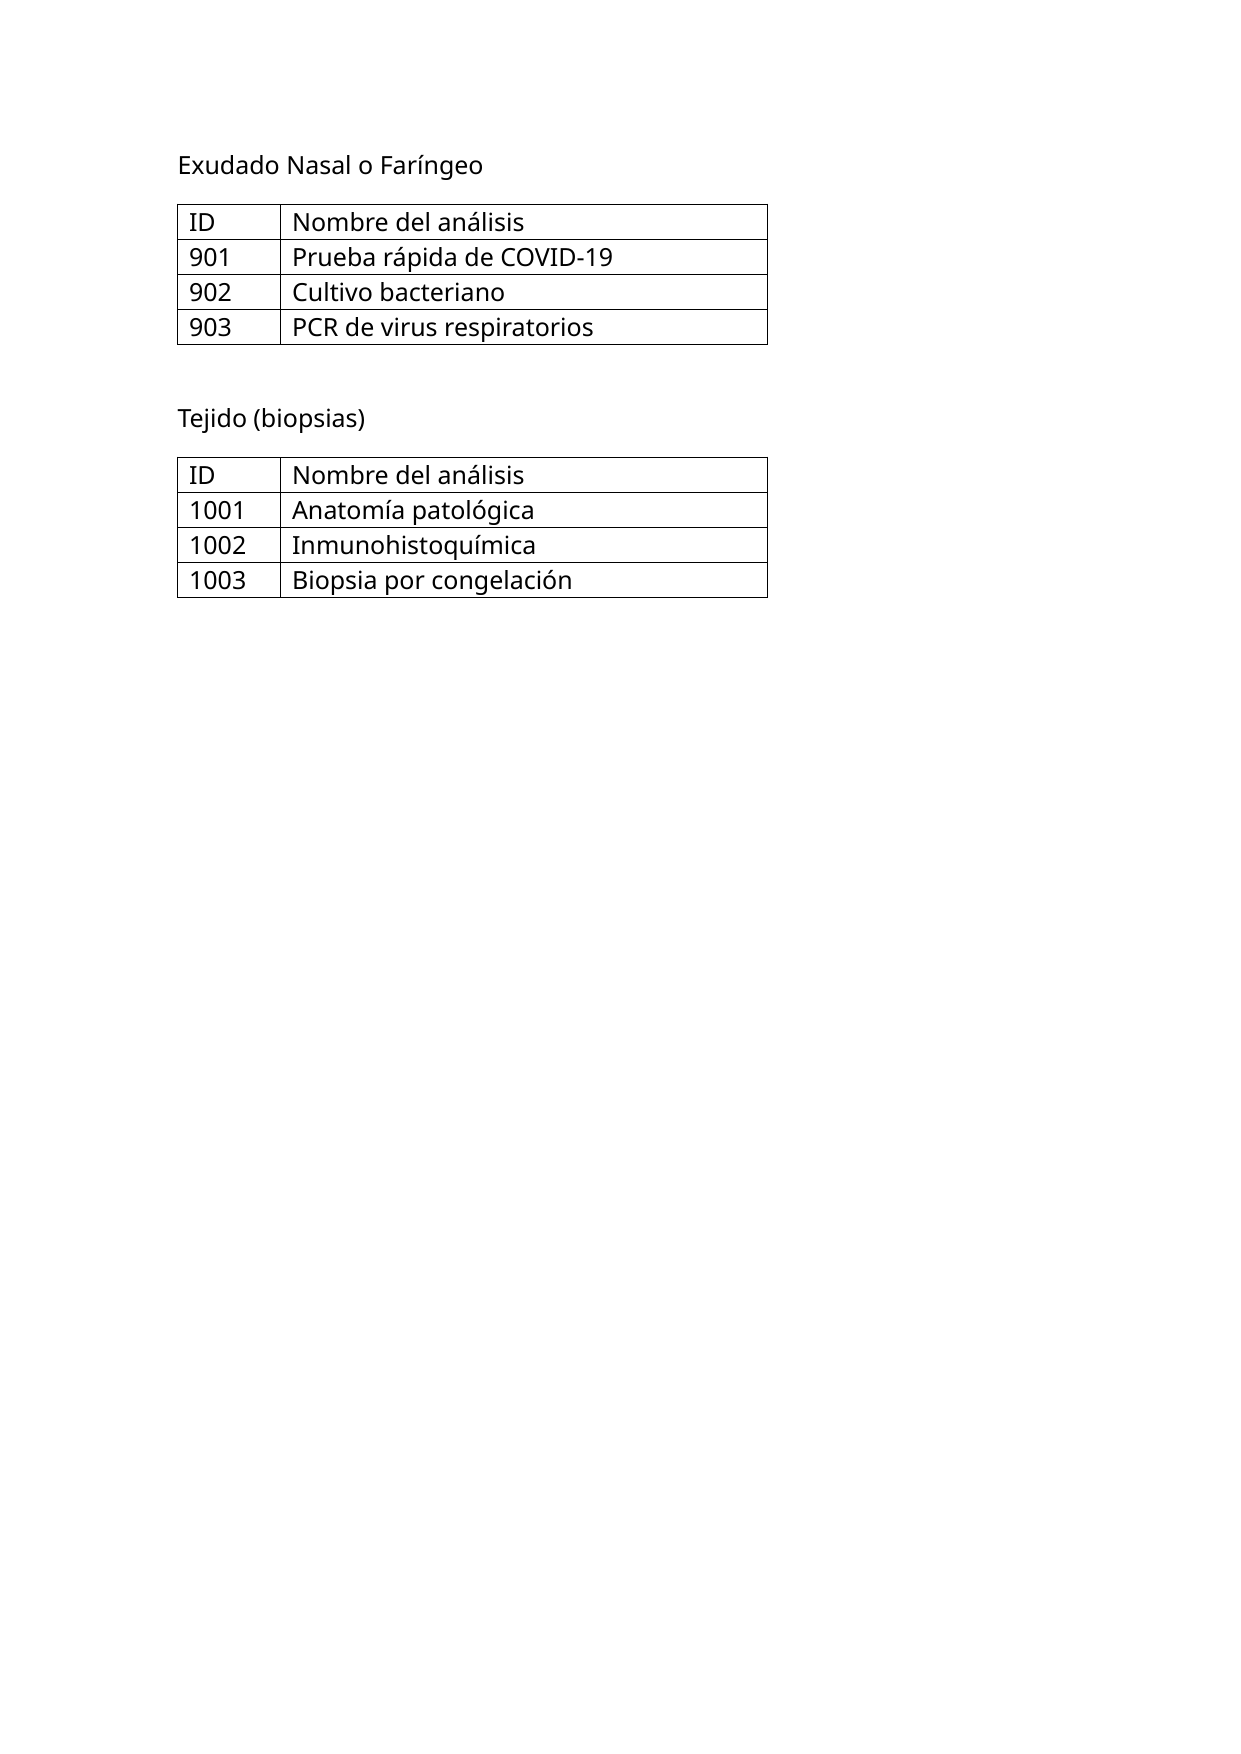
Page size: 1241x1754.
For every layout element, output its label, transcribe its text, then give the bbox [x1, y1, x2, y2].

table_cell Prueba rápida de COVID-19 [281, 240, 767, 274]
table_cell Biopsia por congelación [281, 563, 767, 597]
table_cell 901 [178, 240, 280, 274]
table_header Nombre del análisis [281, 458, 767, 492]
table_header ID [178, 205, 280, 238]
table_cell 1003 [178, 563, 280, 597]
table_cell 902 [178, 275, 280, 309]
table_cell 903 [178, 310, 280, 344]
table_cell Inmunohistoquímica [281, 528, 767, 562]
text Exudado Nasal o Faríngeo [177, 148, 1063, 182]
table_header Nombre del análisis [281, 205, 767, 238]
table_cell 1001 [178, 493, 280, 527]
text Tejido (biopsias) [177, 401, 1063, 435]
table_cell Cultivo bacteriano [281, 275, 767, 309]
table_header ID [178, 458, 280, 492]
table_cell Anatomía patológica [281, 493, 767, 527]
table_cell 1002 [178, 528, 280, 562]
table_cell PCR de virus respiratorios [281, 310, 767, 344]
